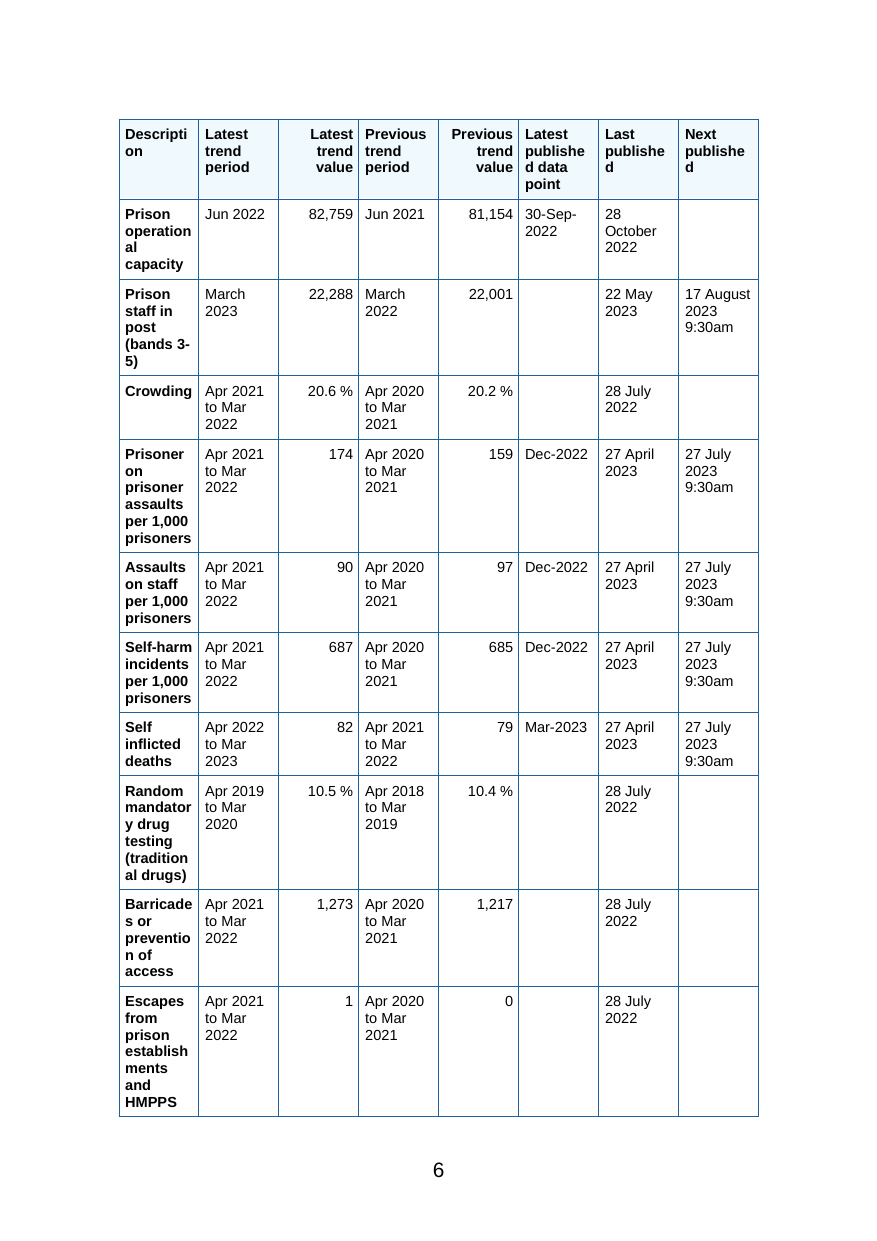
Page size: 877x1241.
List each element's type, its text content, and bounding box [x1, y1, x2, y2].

table_cell Apr 2021 to Mar 2022 [359, 713, 438, 775]
table_cell 28 July 2022 [599, 987, 678, 1116]
table_cell Apr 2020 to Mar 2021 [359, 633, 438, 712]
table_header Latest published data point [519, 120, 598, 198]
table_cell 17 August 2023 9:30am [679, 280, 758, 375]
table_cell [519, 987, 598, 1116]
table_cell 27 July 2023 9:30am [679, 633, 758, 712]
table_header Next published [679, 120, 758, 198]
table_cell [519, 890, 598, 986]
table_cell [679, 890, 758, 986]
table_cell 174 [279, 440, 358, 552]
table_cell Apr 2021 to Mar 2022 [199, 376, 278, 438]
table_cell Random mandatory drug testing (traditional drugs) [120, 776, 198, 889]
table_cell Prisoner on prisoner assaults per 1,000 prisoners [120, 440, 198, 552]
table_cell 22,288 [279, 280, 358, 375]
table_cell 82 [279, 713, 358, 775]
table_cell 27 April 2023 [599, 633, 678, 712]
table_cell Apr 2021 to Mar 2022 [199, 633, 278, 712]
table_cell 28 October 2022 [599, 200, 678, 278]
table_cell 20.2 % [439, 376, 518, 438]
table_cell Apr 2020 to Mar 2021 [359, 890, 438, 986]
table_cell Prison staff in post (bands 3-5) [120, 280, 198, 375]
table_cell 28 July 2022 [599, 376, 678, 438]
table_cell Crowding [120, 376, 198, 438]
table_cell Apr 2021 to Mar 2022 [199, 553, 278, 632]
table_cell Apr 2018 to Mar 2019 [359, 776, 438, 889]
table_cell Dec-2022 [519, 633, 598, 712]
table_cell 27 April 2023 [599, 440, 678, 552]
table_cell 28 July 2022 [599, 890, 678, 986]
table_cell Apr 2021 to Mar 2022 [199, 890, 278, 986]
table_cell 159 [439, 440, 518, 552]
table_cell Dec-2022 [519, 440, 598, 552]
table_cell 22 May 2023 [599, 280, 678, 375]
table_cell 10.5 % [279, 776, 358, 889]
table_cell 27 July 2023 9:30am [679, 440, 758, 552]
table_cell 1 [279, 987, 358, 1116]
table_cell [679, 200, 758, 278]
table_cell Barricades or prevention of access [120, 890, 198, 986]
table_cell [519, 376, 598, 438]
table_cell 97 [439, 553, 518, 632]
table_cell 687 [279, 633, 358, 712]
table_cell 22,001 [439, 280, 518, 375]
table_header Previous trend value [439, 120, 518, 198]
table_cell 90 [279, 553, 358, 632]
table_cell Apr 2021 to Mar 2022 [199, 987, 278, 1116]
table_cell Apr 2020 to Mar 2021 [359, 987, 438, 1116]
table_cell 81,154 [439, 200, 518, 278]
table_cell Apr 2021 to Mar 2022 [199, 440, 278, 552]
table_cell 20.6 % [279, 376, 358, 438]
table_header Previous trend period [359, 120, 438, 198]
table_cell Jun 2021 [359, 200, 438, 278]
table_cell Apr 2020 to Mar 2021 [359, 553, 438, 632]
table_header Latest trend period [199, 120, 278, 198]
table_cell March 2022 [359, 280, 438, 375]
table_cell Jun 2022 [199, 200, 278, 278]
table_header Latest trend value [279, 120, 358, 198]
table_cell Self-harm incidents per 1,000 prisoners [120, 633, 198, 712]
table_cell [679, 776, 758, 889]
table_cell 27 April 2023 [599, 713, 678, 775]
table_cell 79 [439, 713, 518, 775]
table_cell 27 April 2023 [599, 553, 678, 632]
table_cell 0 [439, 987, 518, 1116]
table_cell Self inflicted deaths [120, 713, 198, 775]
table_cell 27 July 2023 9:30am [679, 553, 758, 632]
table_cell [679, 376, 758, 438]
table_header Last published [599, 120, 678, 198]
table_cell 1,217 [439, 890, 518, 986]
table_cell Prison operational capacity [120, 200, 198, 278]
table_cell Apr 2020 to Mar 2021 [359, 376, 438, 438]
table_cell Dec-2022 [519, 553, 598, 632]
table_cell 82,759 [279, 200, 358, 278]
table_header Description [120, 120, 198, 198]
table_cell Apr 2022 to Mar 2023 [199, 713, 278, 775]
table_cell Assaults on staff per 1,000 prisoners [120, 553, 198, 632]
table_cell 27 July 2023 9:30am [679, 713, 758, 775]
table_cell [519, 280, 598, 375]
table_cell 1,273 [279, 890, 358, 986]
table_cell Apr 2020 to Mar 2021 [359, 440, 438, 552]
table_cell Apr 2019 to Mar 2020 [199, 776, 278, 889]
table_cell 685 [439, 633, 518, 712]
table_cell [679, 987, 758, 1116]
table_cell [519, 776, 598, 889]
table_cell March 2023 [199, 280, 278, 375]
table_cell 10.4 % [439, 776, 518, 889]
table_cell 30-Sep-2022 [519, 200, 598, 278]
table_cell Mar-2023 [519, 713, 598, 775]
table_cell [120, 987, 198, 1116]
table_cell 28 July 2022 [599, 776, 678, 889]
